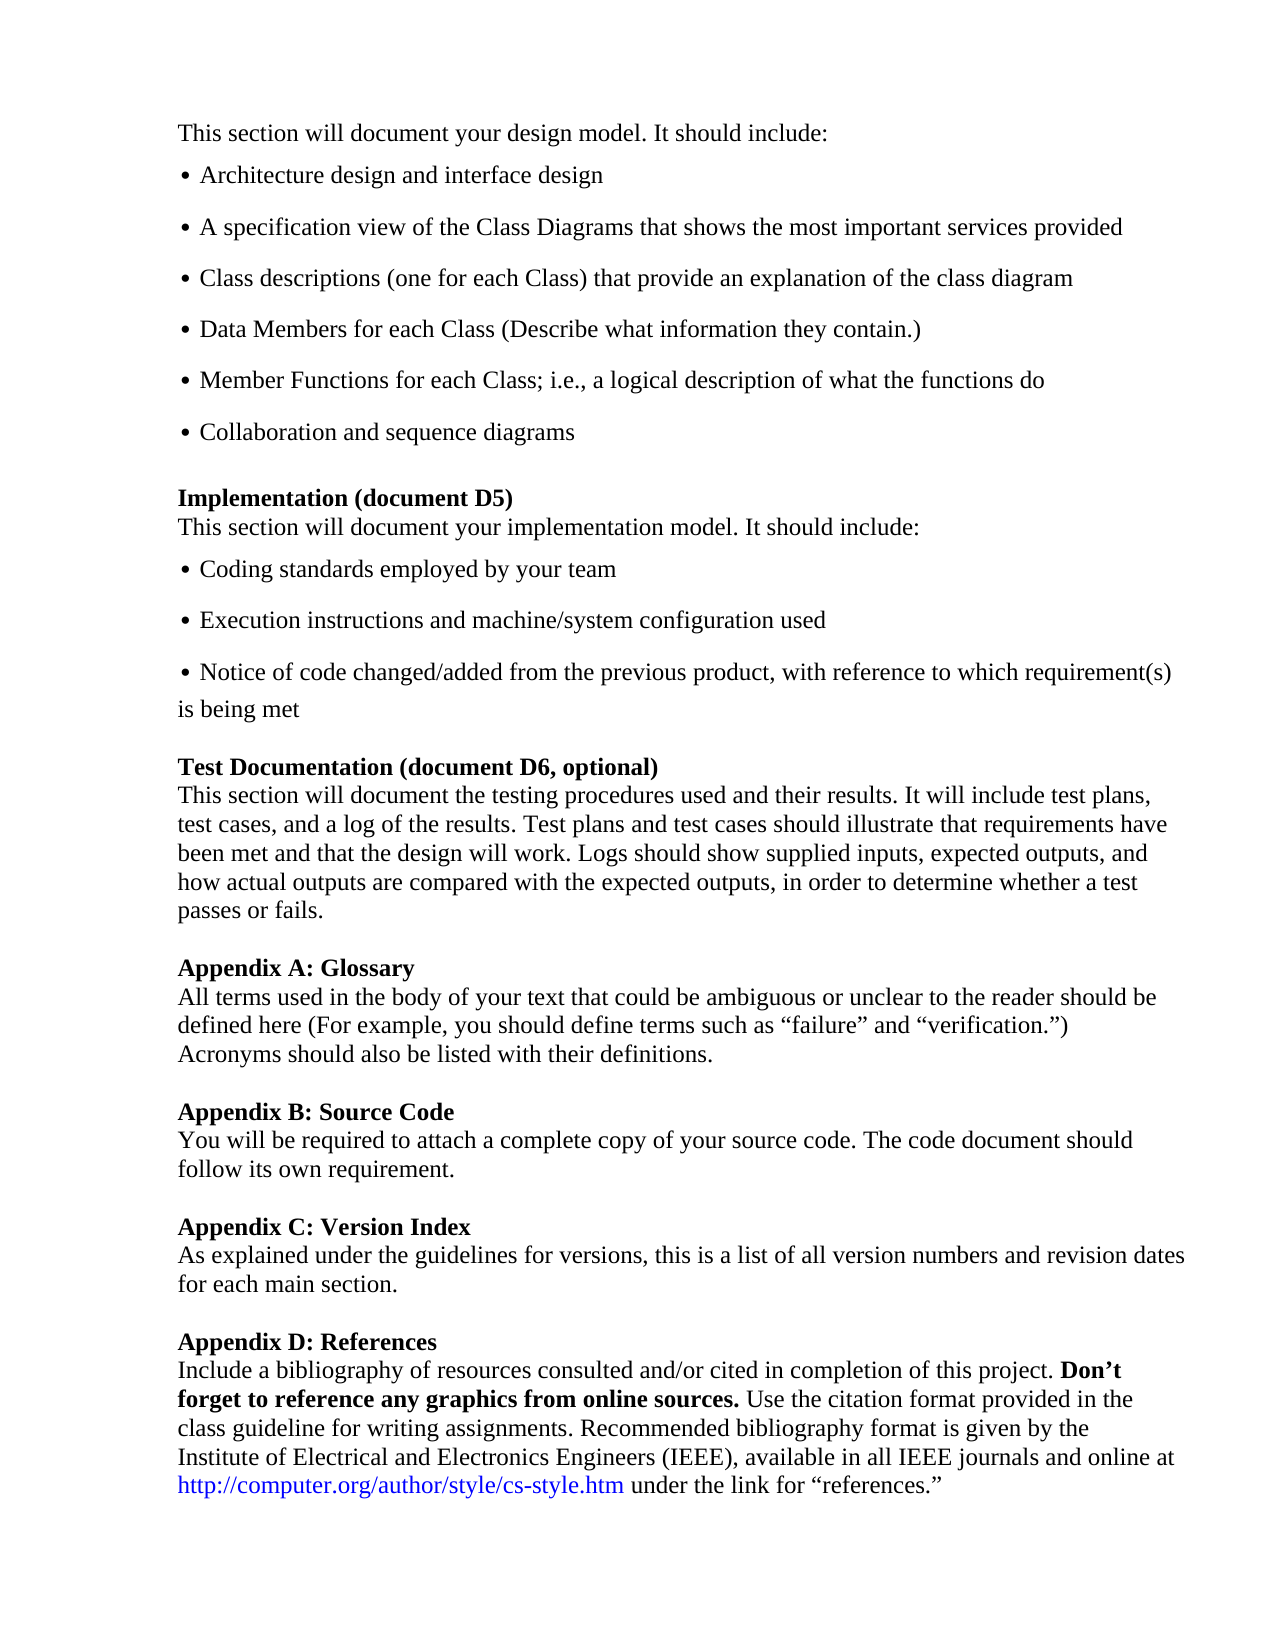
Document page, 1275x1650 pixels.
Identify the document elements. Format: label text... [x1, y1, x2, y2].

text Institute of Electrical and Electronics Engineers (IEEE), available in all IEEE journals and online at http://computer.org/author/style/cs-style.htm under the link for “references.” [177, 1442, 1186, 1499]
text Include a bibliography of resources consulted and/or cited in completion of this project. Don’t forget to reference any graphics from online sources. Use the citation format provided in the class guideline for writing assignments. Recommended bibliography format is given by the [177, 1356, 1186, 1442]
text This section will document your implementation model. It should include: [177, 512, 1186, 541]
text Appendix D: References [177, 1327, 1186, 1356]
text ∙ Architecture design and interface design [177, 147, 1186, 198]
text Appendix A: Glossary [177, 953, 1186, 982]
text ∙ Data Members for each Class (Describe what information they contain.) [177, 301, 1186, 352]
text This section will document your design model. It should include: [177, 118, 1186, 147]
text ∙ Collaboration and sequence diagrams [177, 403, 1186, 454]
text ∙ Notice of code changed/added from the previous product, with reference to which requirement(s) is being met [177, 643, 1186, 723]
text Appendix B: Source Code [177, 1097, 1186, 1126]
text ∙ Coding standards employed by your team [177, 541, 1186, 592]
text Acronyms should also be listed with their definitions. [177, 1039, 1186, 1068]
text defined here (For example, you should define terms such as “failure” and “verification.”) [177, 1011, 1186, 1039]
text All terms used in the body of your text that could be ambiguous or unclear to the reader should be [177, 982, 1186, 1011]
text Test Documentation (document D6, optional) [177, 752, 1186, 781]
text ∙ A specification view of the Class Diagrams that shows the most important services provided [177, 198, 1186, 249]
text Appendix C: Version Index [177, 1212, 1186, 1241]
text ∙ Execution instructions and machine/system configuration used [177, 592, 1186, 643]
text This section will document the testing procedures used and their results. It will include test plans, test cases, and a log of the results. Test plans and test cases should illustrate that requirements have been met and that the design will work. Logs should show supplied inputs, expected outputs, and how actual outputs are compared with the expected outputs, in order to determine whether a test passes or fails. [177, 781, 1186, 924]
text ∙ Class descriptions (one for each Class) that provide an explanation of the class diagram [177, 249, 1186, 301]
text As explained under the guidelines for versions, this is a list of all version numbers and revision dates for each main section. [177, 1241, 1186, 1298]
text You will be required to attach a complete copy of your source code. The code document should follow its own requirement. [177, 1126, 1186, 1183]
text Implementation (document D5) [177, 483, 1186, 512]
text ∙ Member Functions for each Class; i.e., a logical description of what the functions do [177, 352, 1186, 403]
